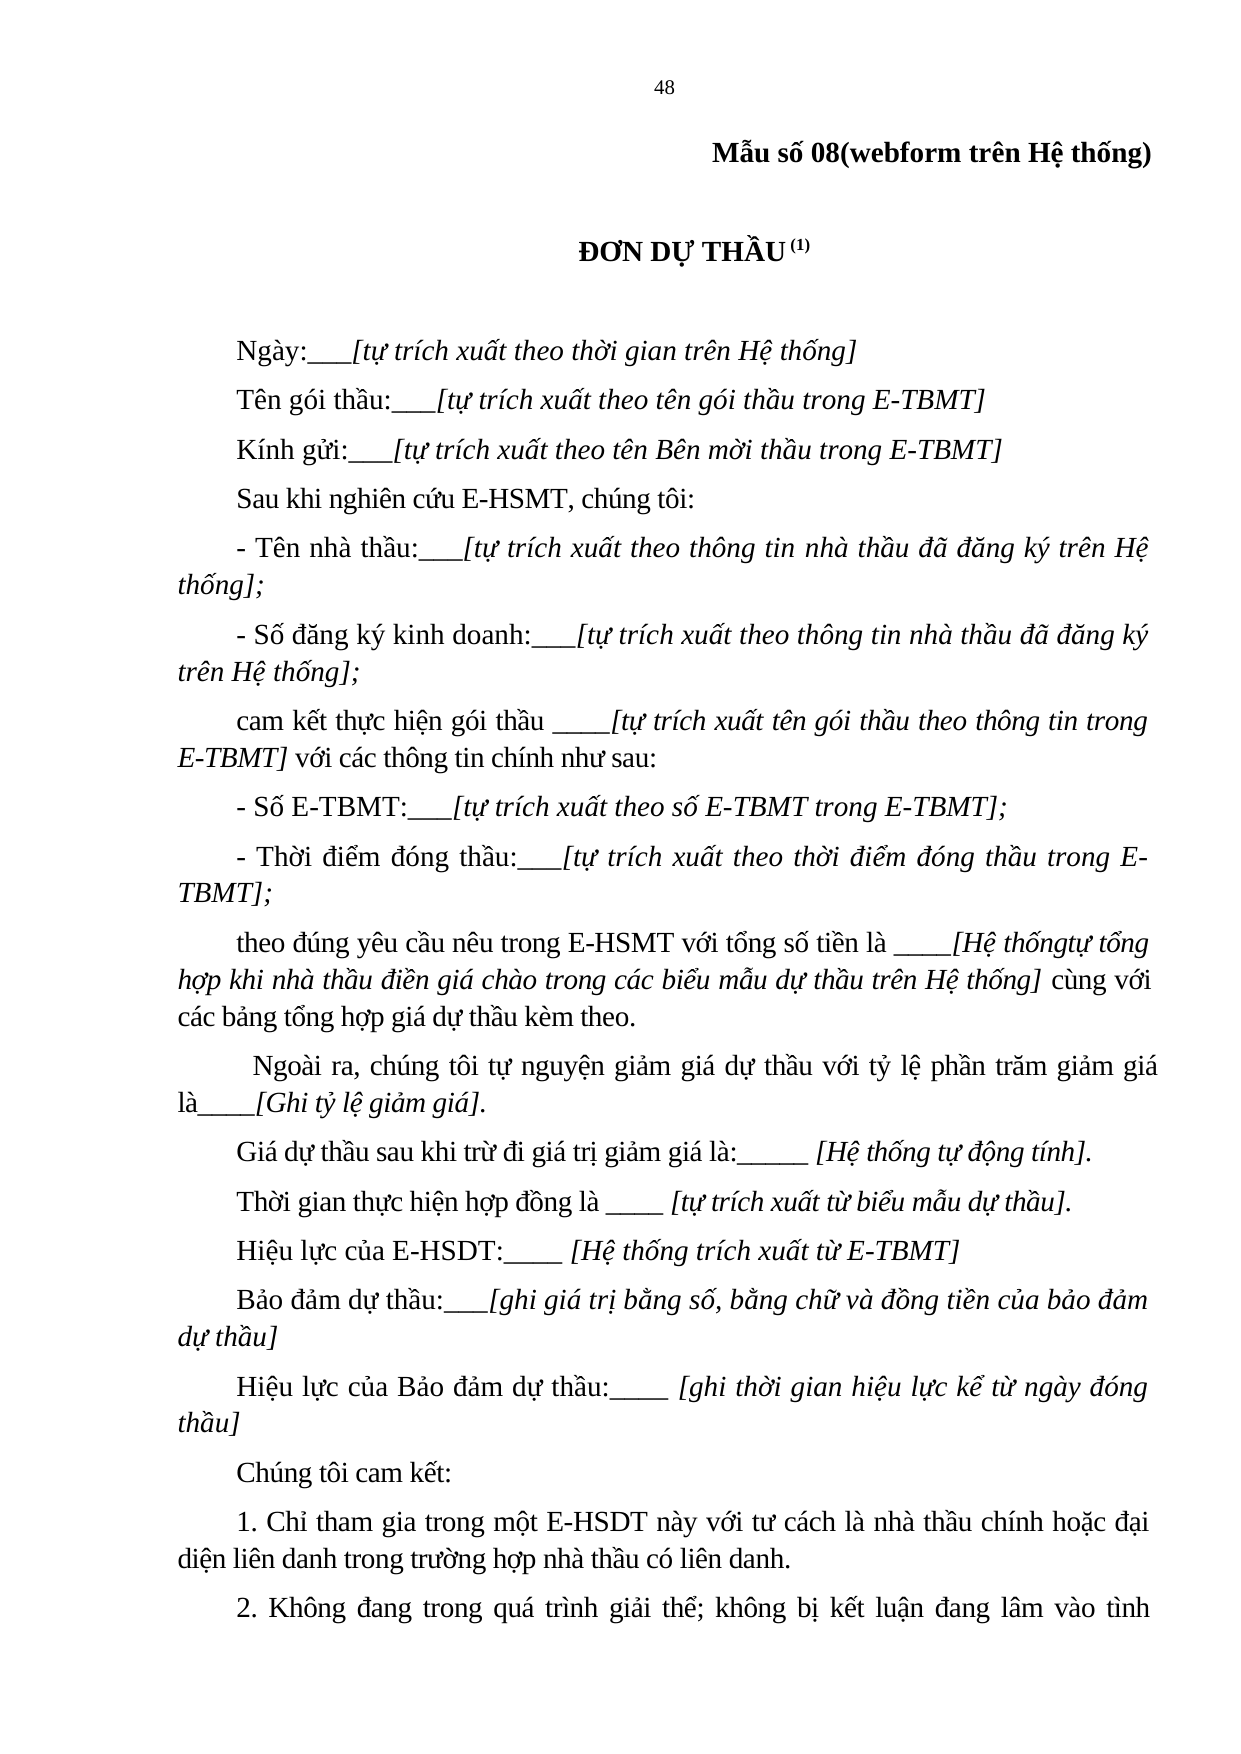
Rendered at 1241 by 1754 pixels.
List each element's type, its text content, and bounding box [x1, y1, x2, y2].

text theo đúng yêu cầu nêu trong E-HSMT với tổng số tiền là ____[Hệ thốngtự tổng hợp khi nhà thầu điền giá chào trong các biểu mẫu dự thầu trên Hệ thống] cùng với các bảng tổng hợp giá dự thầu kèm theo. [177, 925, 1152, 1032]
text 1. Chỉ tham gia trong một E-HSDT này với tư cách là nhà thầu chính hoặc đại diện liên danh trong trường hợp nhà thầu có liên danh. [177, 1504, 1152, 1575]
text Kính gửi:___[tự trích xuất theo tên Bên mời thầu trong E-TBMT] [177, 432, 1152, 465]
text Ngày:___[tự trích xuất theo thời gian trên Hệ thống] [177, 333, 1152, 367]
text Hiệu lực của Bảo đảm dự thầu:____ [ghi thời gian hiệu lực kể từ ngày đóng thầu] [177, 1369, 1152, 1439]
text Tên gói thầu:___[tự trích xuất theo tên gói thầu trong E-TBMT] [177, 382, 1152, 416]
text Giá dự thầu sau khi trừ đi giá trị giảm giá là:_____ [Hệ thống tự động tính]. [177, 1134, 1152, 1168]
text - Số đăng ký kinh doanh:___[tự trích xuất theo thông tin nhà thầu đã đăng ký trên Hệ thống]; [177, 617, 1152, 687]
text Thời gian thực hiện hợp đồng là ____ [tự trích xuất từ biểu mẫu dự thầu]. [177, 1184, 1152, 1217]
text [177, 1591, 1152, 1624]
text Chúng tôi cam kết: [177, 1455, 1152, 1488]
text Ngoài ra, chúng tôi tự nguyện giảm giá dự thầu với tỷ lệ phần trăm giảm giá là____[Ghi tỷ lệ giảm giá]. [177, 1048, 1159, 1118]
text Hiệu lực của E-HSDT:____ [Hệ thống trích xuất từ E-TBMT] [177, 1233, 1152, 1267]
text Mẫu số 08(webform trên Hệ thống) [177, 136, 1152, 169]
text Sau khi nghiên cứu E-HSMT, chúng tôi: [177, 481, 1152, 515]
text cam kết thực hiện gói thầu ____[tự trích xuất tên gói thầu theo thông tin trong E-TBMT] với các thông tin chính như sau: [177, 703, 1152, 773]
text - Số E-TBMT:___[tự trích xuất theo số E-TBMT trong E-TBMT]; [177, 789, 1152, 823]
text - Thời điểm đóng thầu:___[tự trích xuất theo thời điểm đóng thầu trong E-TBMT]; [177, 839, 1152, 909]
text Bảo đảm dự thầu:___[ghi giá trị bằng số, bằng chữ và đồng tiền của bảo đảm dự thầu] [177, 1282, 1152, 1353]
text - Tên nhà thầu:___[tự trích xuất theo thông tin nhà thầu đã đăng ký trên Hệ thống]; [177, 531, 1152, 601]
text ĐƠN DỰ THẦU (1) [177, 234, 1152, 268]
